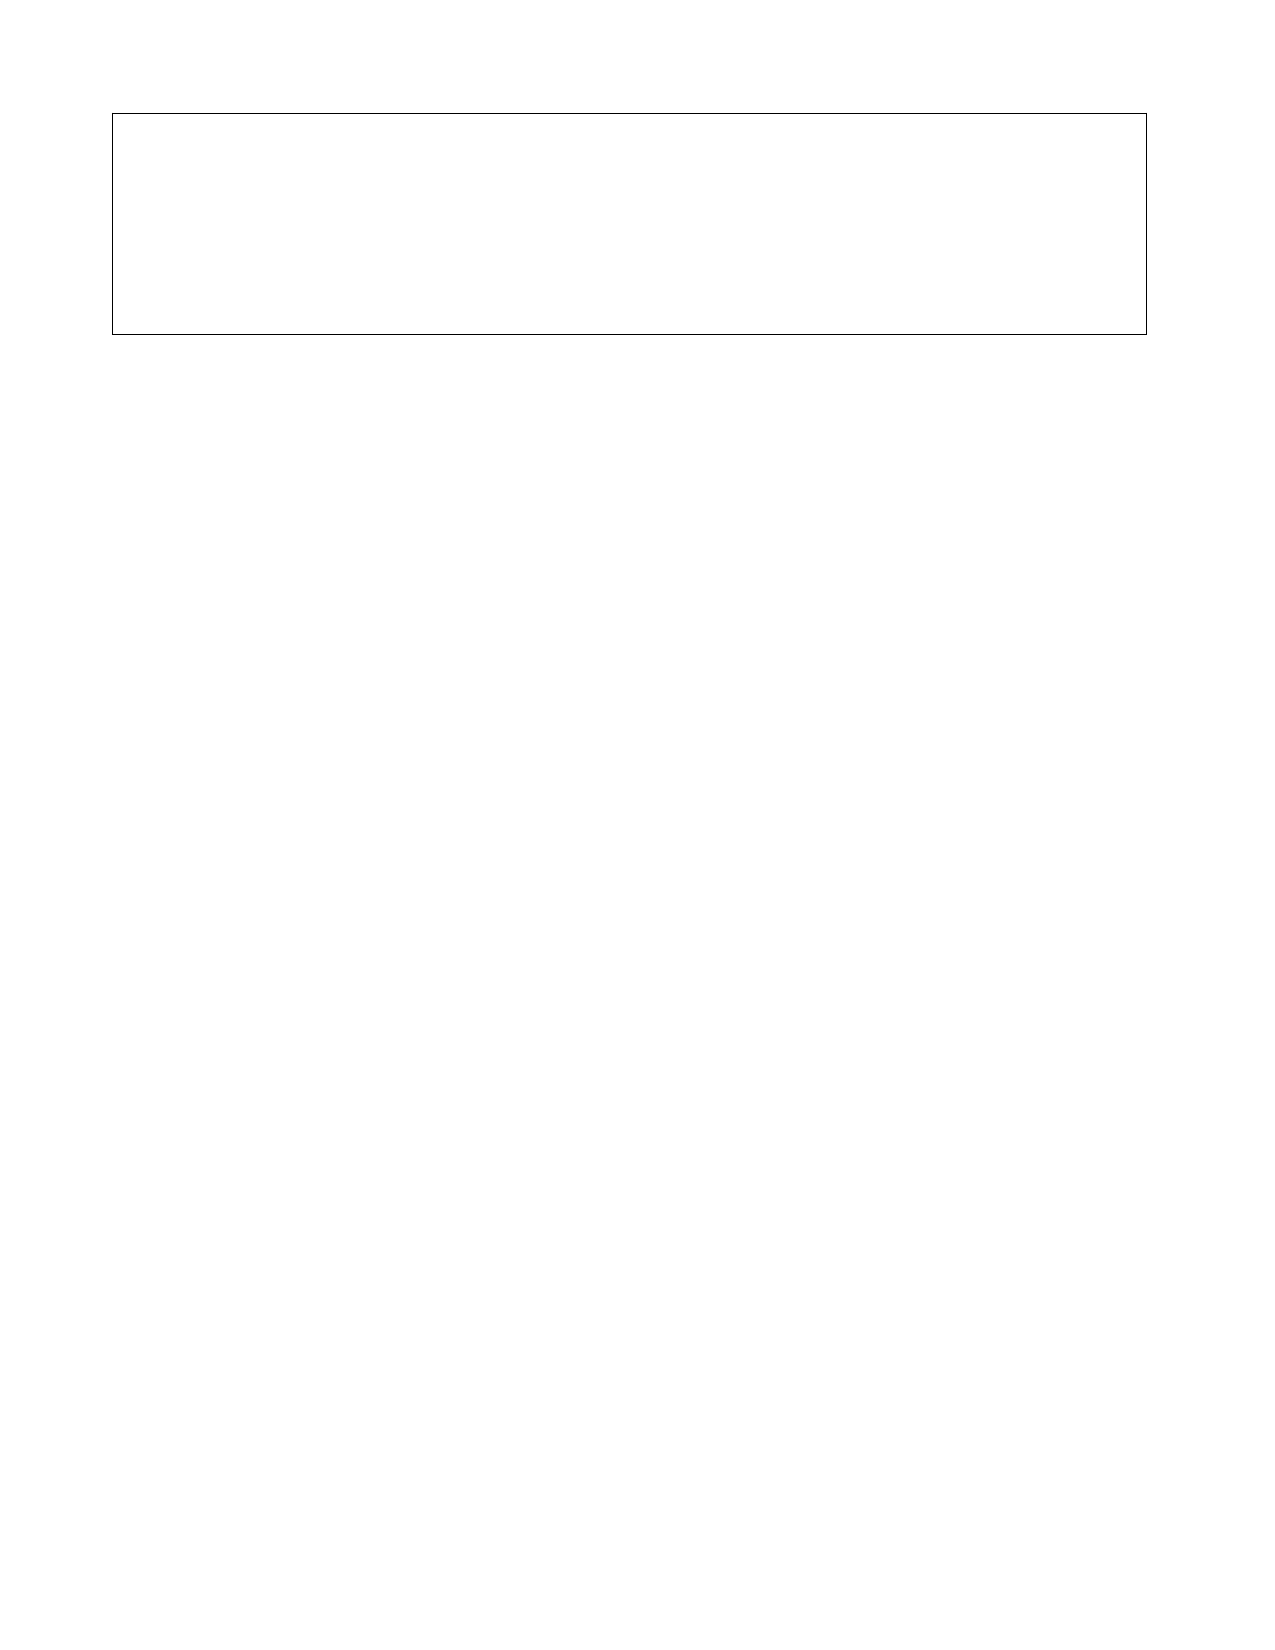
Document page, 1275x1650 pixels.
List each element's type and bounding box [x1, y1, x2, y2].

table_cell [113, 114, 1146, 334]
